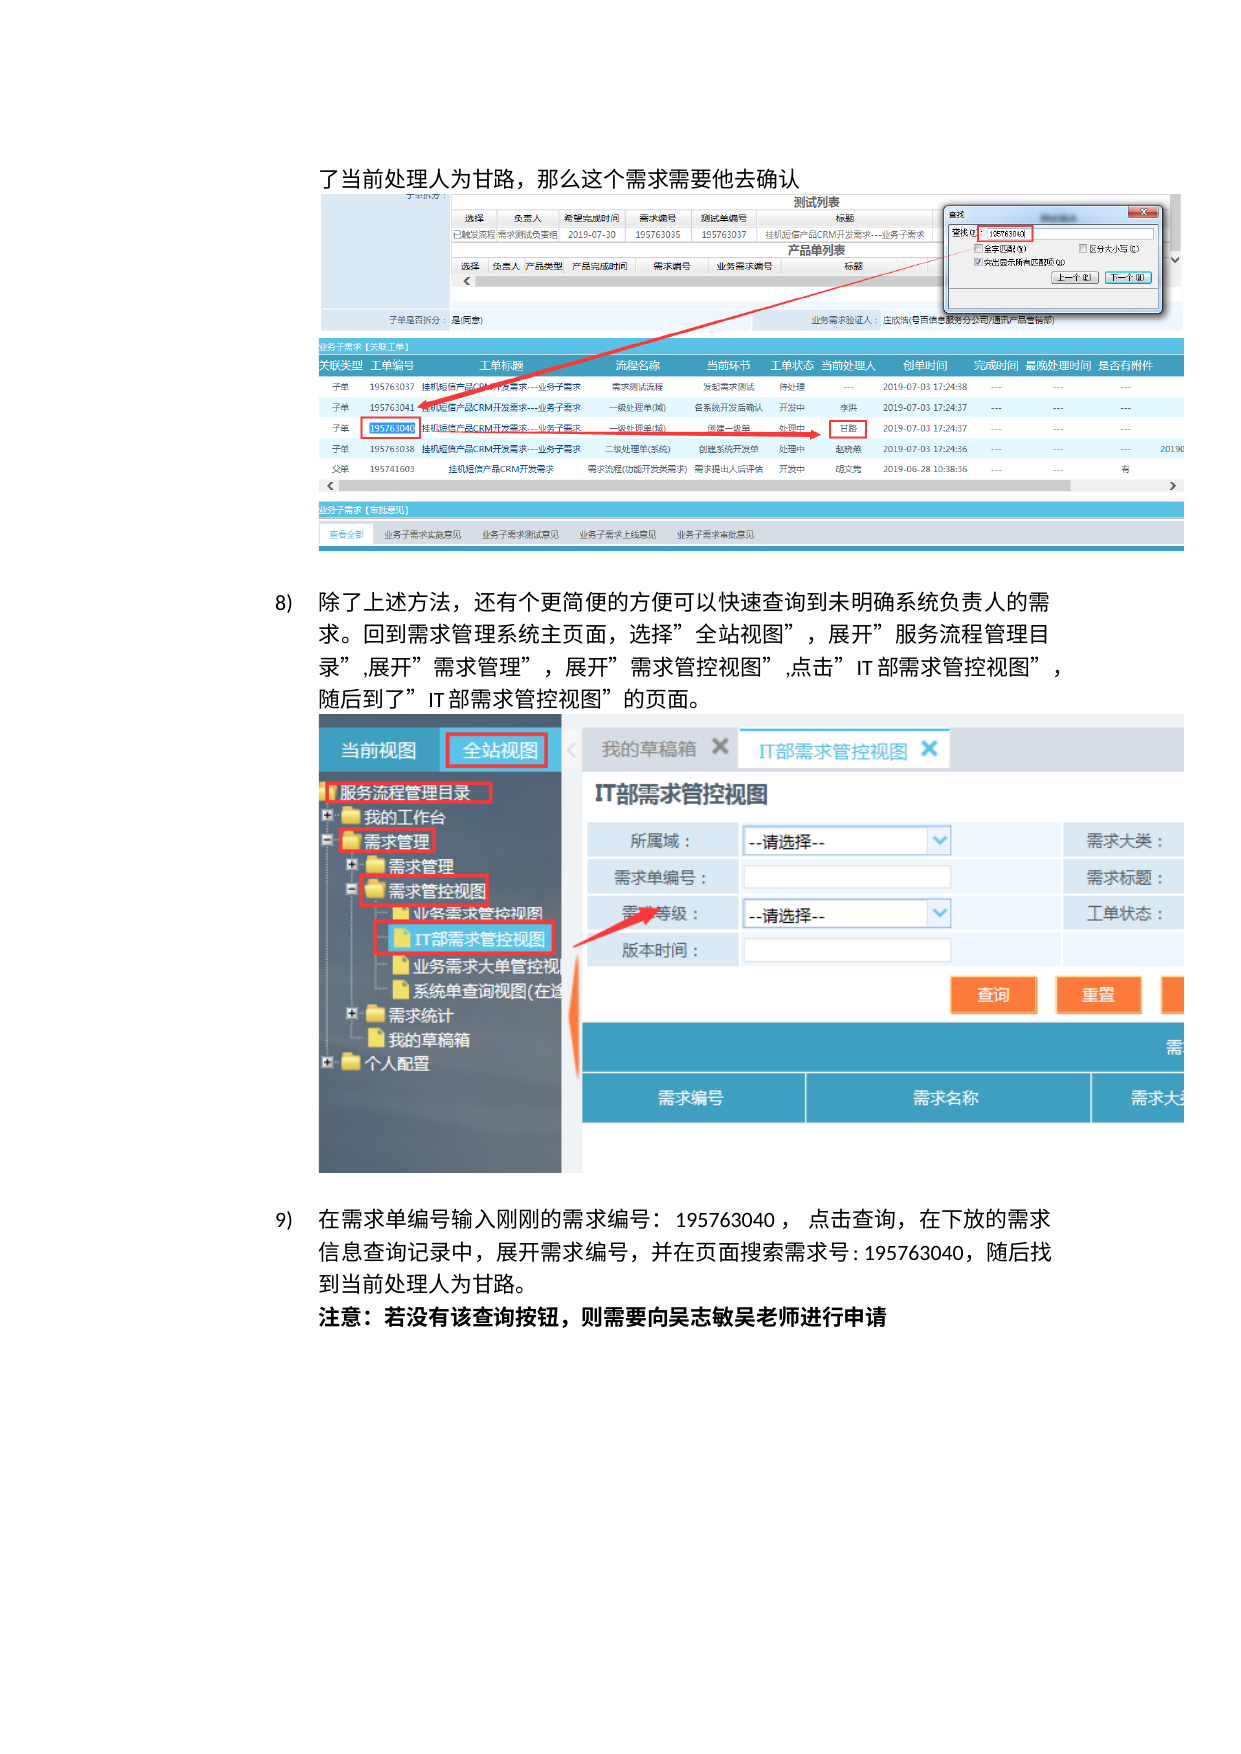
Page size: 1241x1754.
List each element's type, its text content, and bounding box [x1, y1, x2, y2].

list 注意：若没有该查询按钮，则需要向吴志敏吴老师进行申请 [319, 1299, 1053, 1332]
picture [318, 194, 1184, 551]
list 在需求单编号输入刚刚的需求编号：195763040 ， 点击查询，在下放的需求信息查询记录中，展开需求编号，并在页面搜索需求号: 195763040，随后找到当前处理人为甘路。 [275, 1202, 1053, 1299]
list 到了一级处理单的页面，在页面上搜索刚刚查询的单号” 195763040”,便查到了当前处理人为甘路，那么这个需求需要他去确认 [275, 162, 1053, 194]
picture [318, 714, 1184, 1173]
list 除了上述方法，还有个更简便的方便可以快速查询到未明确系统负责人的需求。回到需求管理系统主页面，选择”全站视图”，展开”服务流程管理目录”,展开”需求管理”，展开”需求管控视图”,点击”IT部需求管控视图”，随后到了”IT部需求管控视图”的页面。 [275, 584, 1053, 714]
